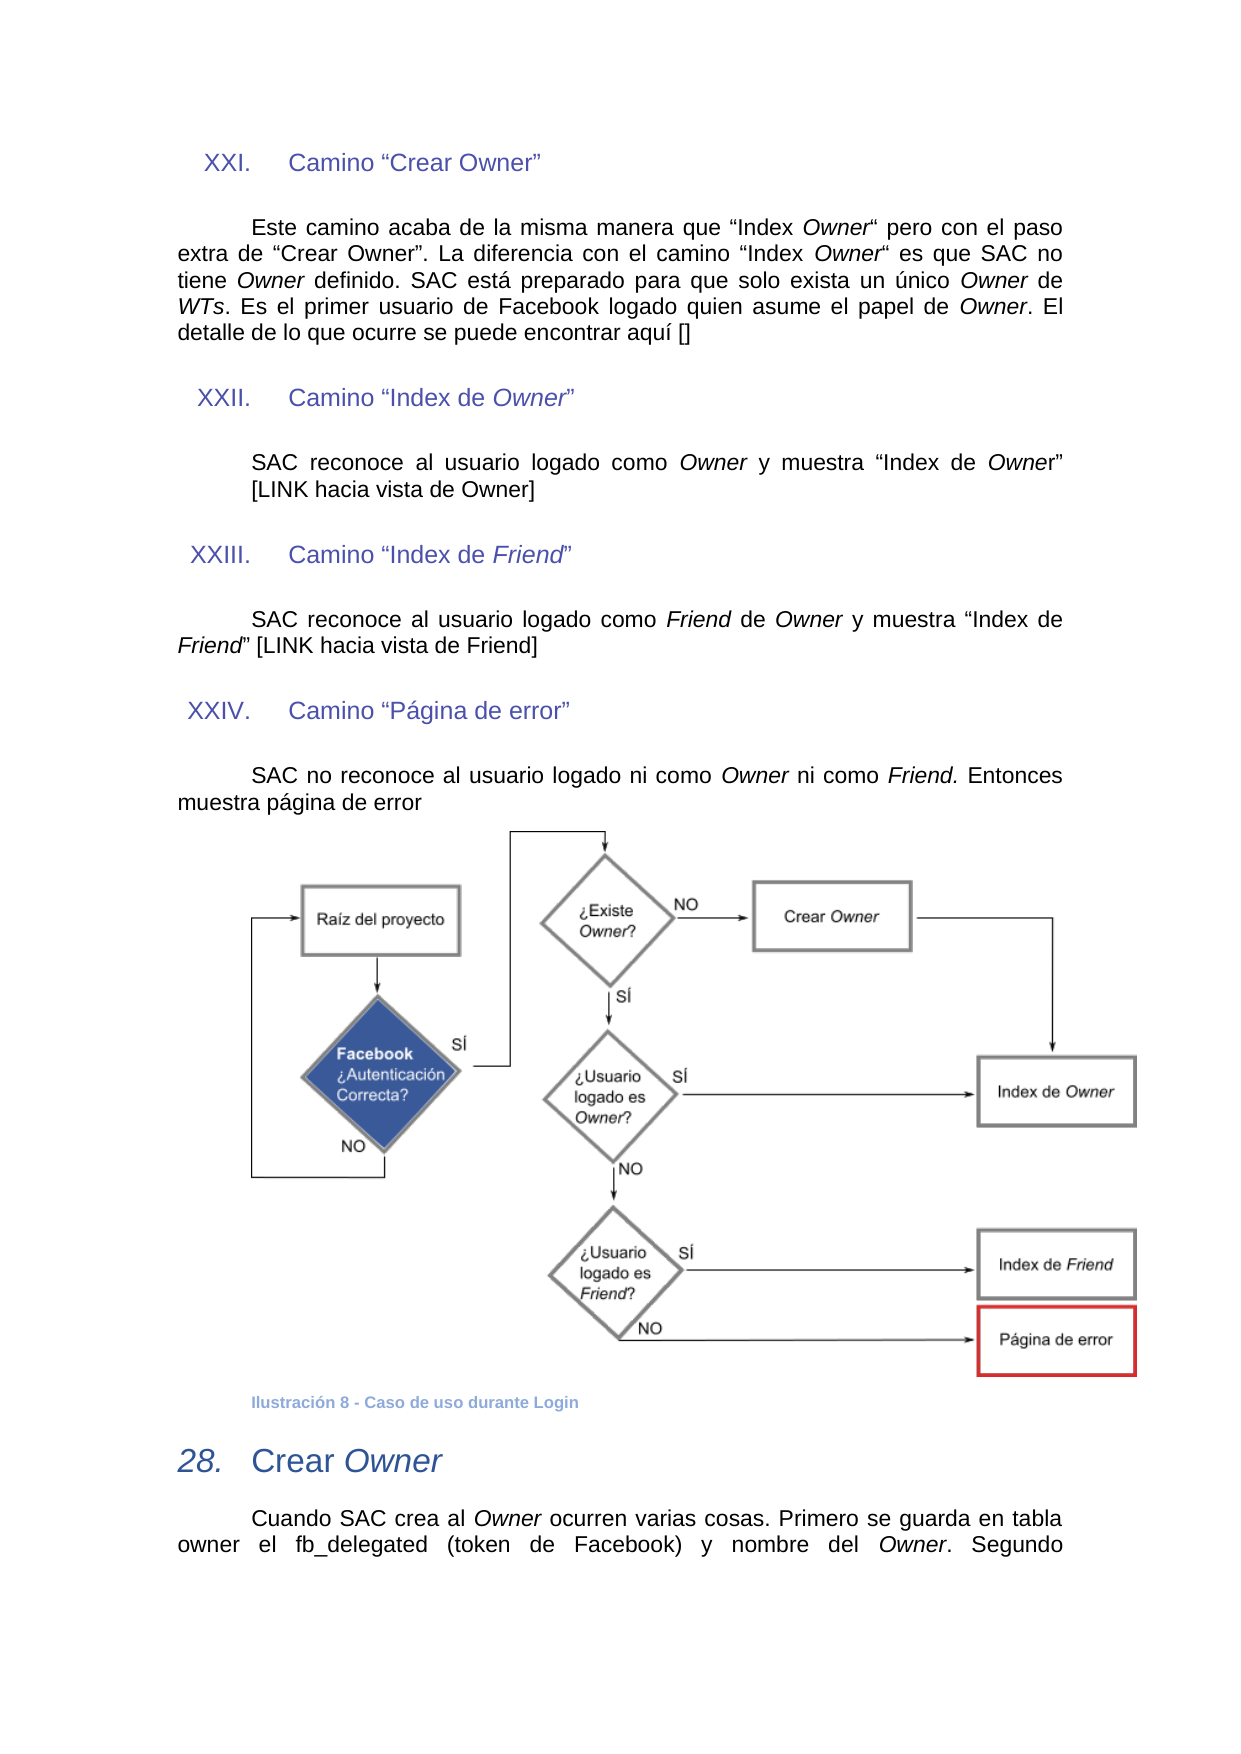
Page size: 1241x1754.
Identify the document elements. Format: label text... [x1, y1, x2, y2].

text SAC no reconoce al usuario logado ni como Owner ni como Friend. Entonces muestra página de error [177, 762, 1063, 815]
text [177, 1505, 1063, 1557]
subtitle Camino “Página de error” [251, 696, 1063, 725]
subtitle Camino “Index de Owner” [251, 383, 1063, 412]
text SAC reconoce al usuario logado como Owner y muestra “Index de Owner” [LINK hacia vista de Owner] [251, 449, 1063, 502]
subtitle Camino “Crear Owner” [251, 148, 1063, 176]
subtitle Camino “Index de Friend” [251, 539, 1063, 568]
text Ilustración 8 - Caso de uso durante Login [177, 1393, 1063, 1412]
text SAC reconoce al usuario logado como Friend de Owner y muestra “Index de Friend” [LINK hacia vista de Friend] [177, 606, 1063, 658]
picture [251, 831, 1137, 1377]
subtitle Crear Owner [177, 1441, 1063, 1480]
text Este camino acaba de la misma manera que “Index Owner“ pero con el paso extra de “Crear Owner”. La diferencia con el camino “Index Owner“ es que SAC no tiene Owner definido. SAC está preparado para que solo exista un único Owner de WTs. Es el primer usuario de Facebook logado quien asume el papel de Owner. El detalle de lo que ocurre se puede encontrar aquí [] [177, 214, 1063, 346]
